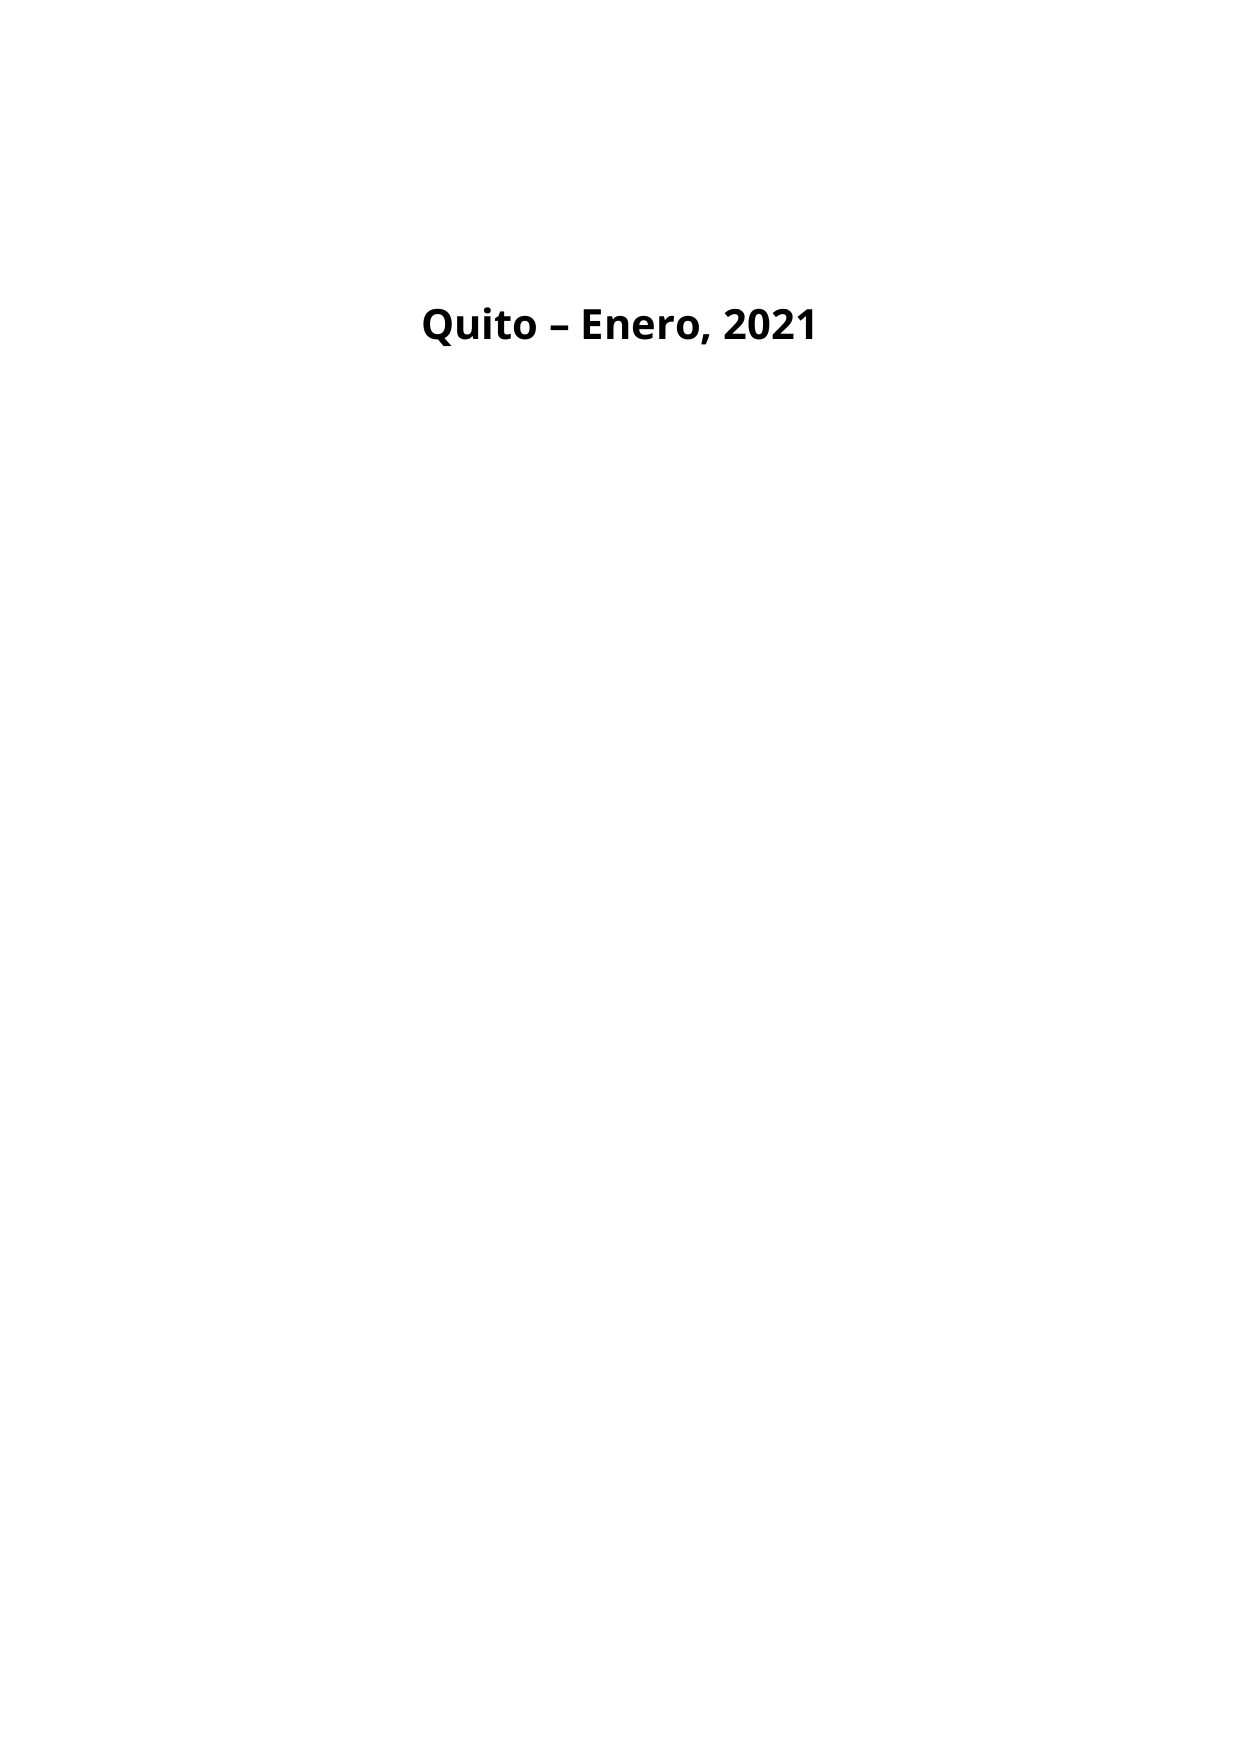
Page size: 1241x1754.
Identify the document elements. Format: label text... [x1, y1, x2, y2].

text Quito – Enero, 2021 [177, 294, 1063, 351]
